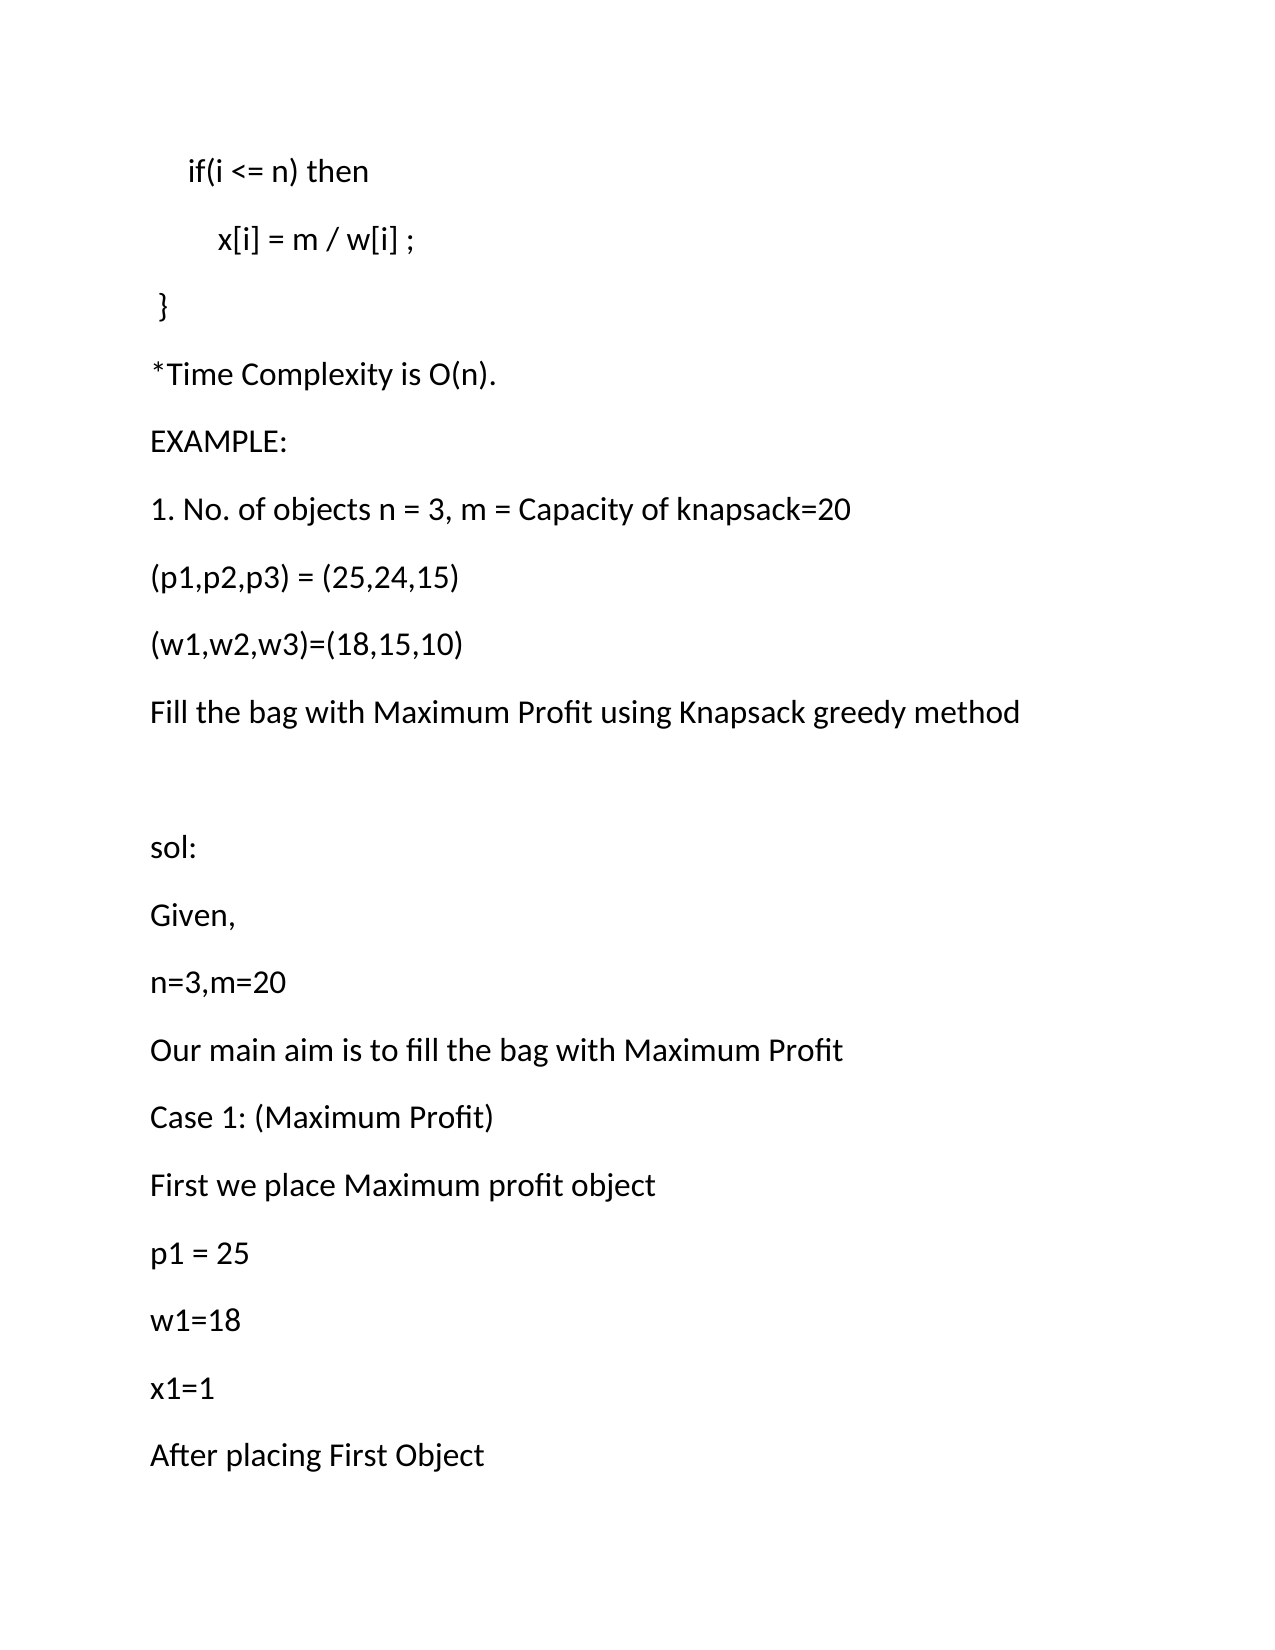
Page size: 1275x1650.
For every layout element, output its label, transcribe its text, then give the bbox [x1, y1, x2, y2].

text sol: [150, 826, 1125, 867]
text x1=1 [150, 1367, 1125, 1408]
text Our main aim is to fill the bag with Maximum Profit [150, 1029, 1125, 1069]
text After placing First Object [150, 1434, 1125, 1475]
text Case 1: (Maximum Profit) [150, 1096, 1125, 1137]
text First we place Maximum profit object [150, 1164, 1125, 1205]
text w1=18 [150, 1299, 1125, 1340]
text p1 = 25 [150, 1232, 1125, 1272]
text 1. No. of objects n = 3, m = Capacity of knapsack=20 [150, 488, 1125, 529]
text EXAMPLE: [150, 420, 1125, 461]
text x[i] = m / w[i] ; [150, 218, 1125, 258]
text if(i <= n) then [150, 150, 1125, 191]
text n=3,m=20 [150, 961, 1125, 1002]
text Fill the bag with Maximum Profit using Knapsack greedy method [150, 691, 1125, 732]
text *Time Complexity is O(n). [150, 353, 1125, 393]
text Given, [150, 894, 1125, 934]
text } [150, 285, 1125, 326]
text (p1,p2,p3) = (25,24,15) [150, 556, 1125, 596]
text (w1,w2,w3)=(18,15,10) [150, 623, 1125, 664]
